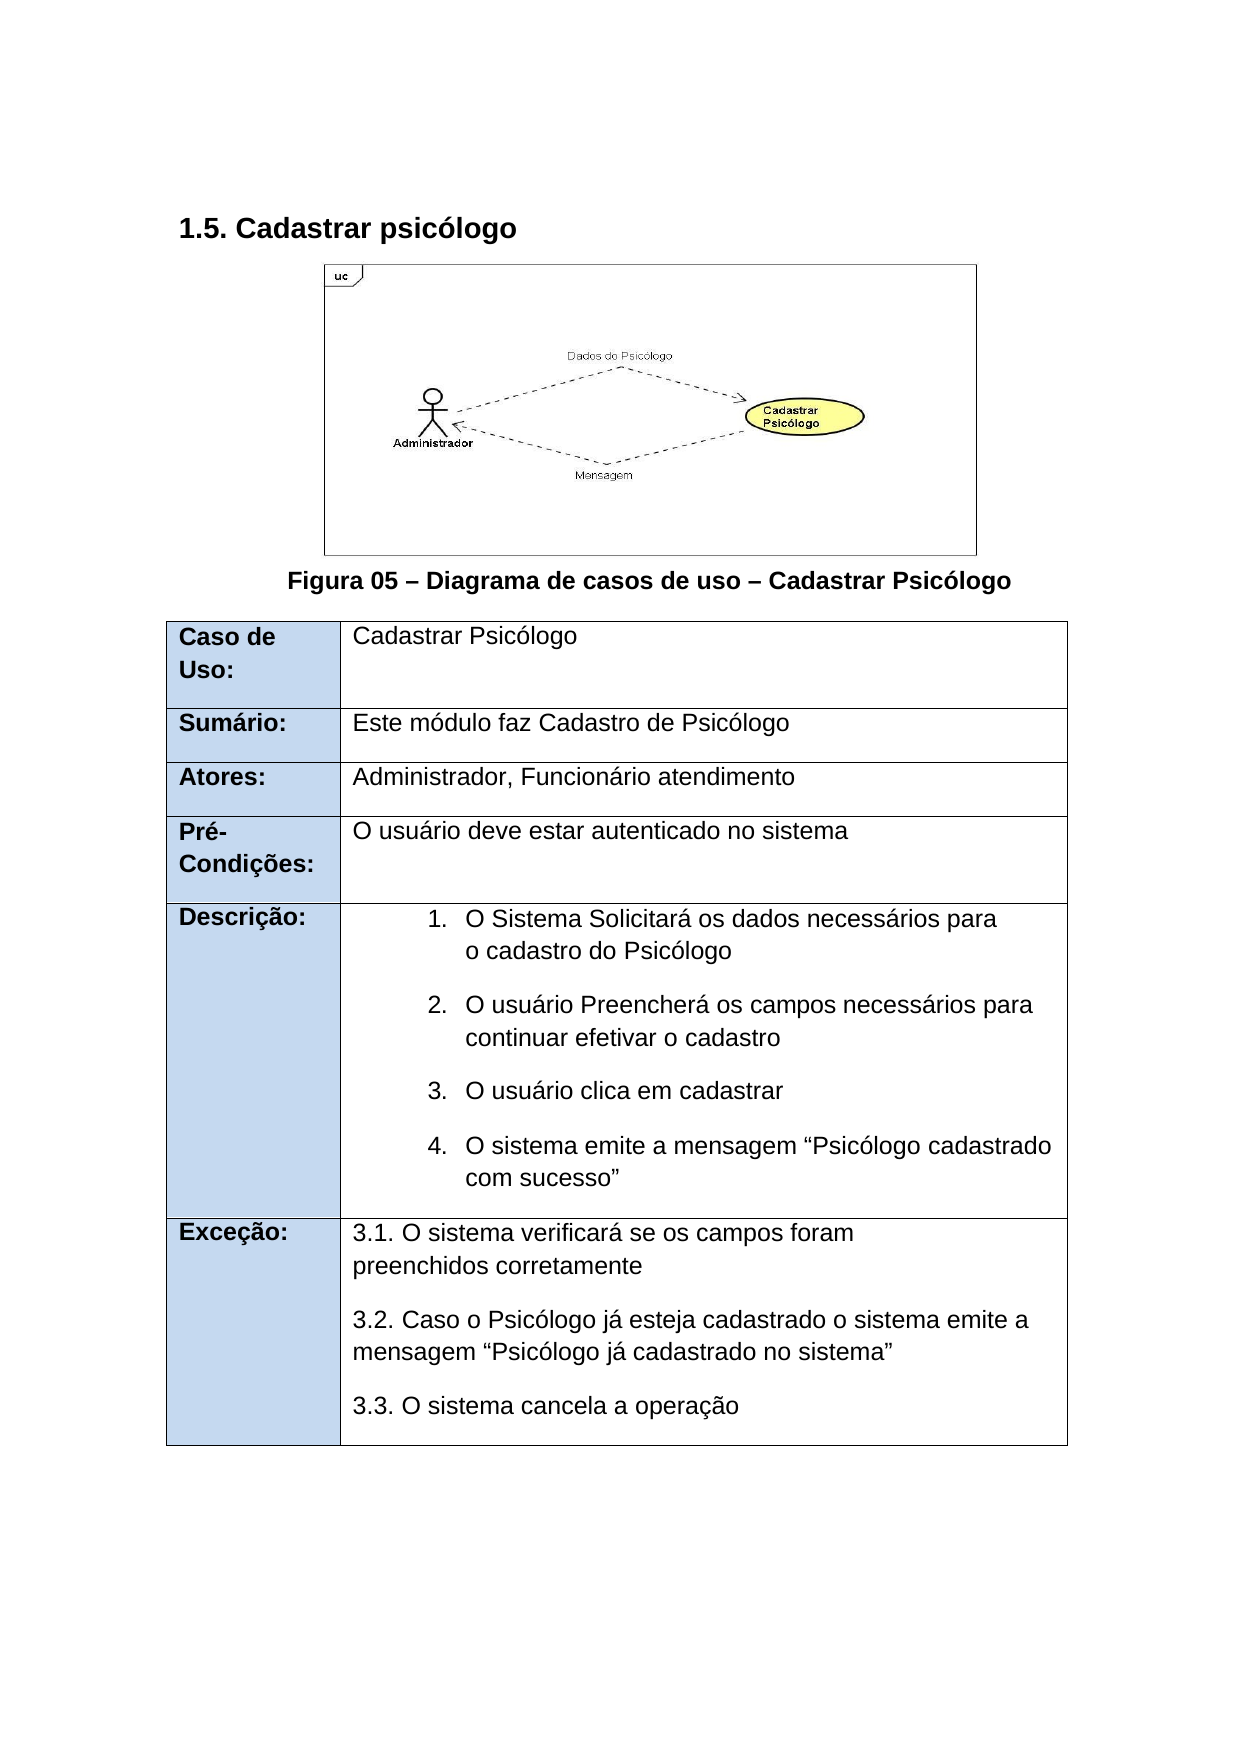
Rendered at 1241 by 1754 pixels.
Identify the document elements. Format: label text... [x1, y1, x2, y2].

table_cell Sumário: [167, 709, 340, 762]
table_cell Exceção: [167, 1219, 340, 1445]
table_cell O sistema verificará se os campos foram preenchidos corretamente Caso o Psicólogo já esteja cadastrado o sistema emite a mensagem “Psicólogo já cadastrado no sistema” O sistema cancela a operação [341, 1219, 1067, 1445]
table_cell Descrição: [167, 904, 340, 1217]
table_header Caso de Uso: [167, 622, 340, 708]
table_cell O Sistema Solicitará os dados necessários para o cadastro do Psicólogo O usuário Preencherá os campos necessários para continuar efetivar o cadastro O usuário clica em cadastrar O sistema emite a mensagem “Psicólogo cadastrado com sucesso” [341, 904, 1067, 1217]
table_header Cadastrar Psicólogo [341, 622, 1067, 708]
table_cell Este módulo faz Cadastro de Psicólogo [341, 709, 1067, 762]
text 1.5. Cadastrar psicólogo [107, 211, 1226, 245]
picture [320, 261, 980, 559]
subtitle Figura 05 – Diagrama de casos de uso – Cadastrar Psicólogo [175, 566, 1124, 594]
table_cell O usuário deve estar autenticado no sistema [341, 817, 1067, 902]
table_cell Administrador, Funcionário atendimento [341, 763, 1067, 816]
table_cell Pré- Condições: [167, 817, 340, 902]
table_cell Atores: [167, 763, 340, 816]
